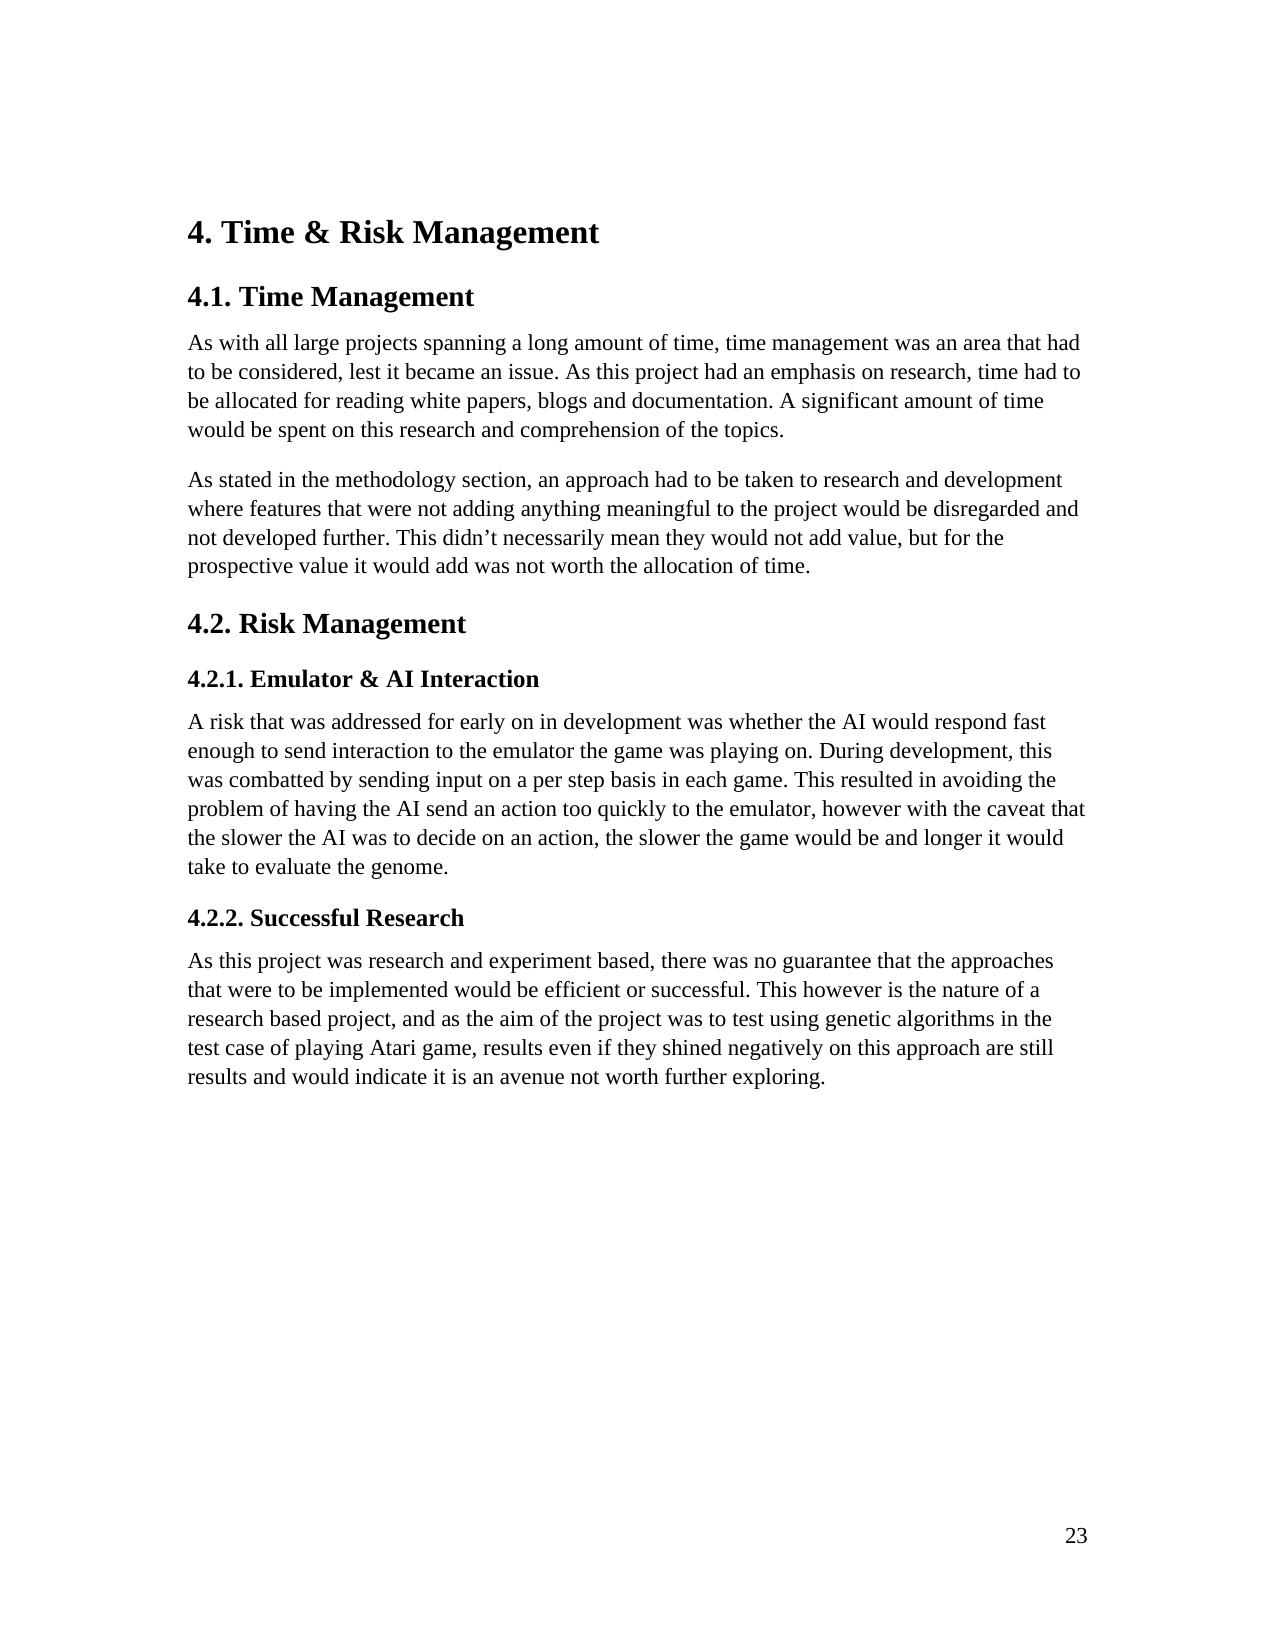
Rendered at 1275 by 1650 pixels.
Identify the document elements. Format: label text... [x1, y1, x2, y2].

text A risk that was addressed for early on in development was whether the AI would respond fast enough to send interaction to the emulator the game was playing on. During development, this was combatted by sending input on a per step basis in each game. This resulted in avoiding the problem of having the AI send an action too quickly to the emulator, however with the caveat that the slower the AI was to decide on an action, the slower the game would be and longer it would take to evaluate the genome. [187, 708, 1087, 879]
subtitle 4. Time & Risk Management [187, 212, 1087, 251]
subtitle 4.1. Time Management [187, 279, 1087, 313]
subtitle 4.2.1. Emulator & AI Interaction [187, 664, 1087, 693]
subtitle 4.2.2. Successful Research [187, 903, 1087, 932]
text As stated in the methodology section, an approach had to be taken to research and development where features that were not adding anything meaningful to the project would be disregarded and not developed further. This didn’t necessarily mean they would not add value, but for the prospective value it would add was not worth the allocation of time. [187, 466, 1087, 579]
text As this project was research and experiment based, there was no guarantee that the approaches that were to be implemented would be efficient or successful. This however is the nature of a research based project, and as the aim of the project was to test using genetic algorithms in the test case of playing Atari game, results even if they shined negatively on this approach are still results and would indicate it is an avenue not worth further exploring. [187, 947, 1087, 1089]
text As with all large projects spanning a long amount of time, time management was an area that had to be considered, lest it became an issue. As this project had an emphasis on research, time had to be allocated for reading white papers, blogs and documentation. A significant amount of time would be spent on this research and comprehension of the topics. [187, 329, 1087, 442]
subtitle 4.2. Risk Management [187, 606, 1087, 640]
